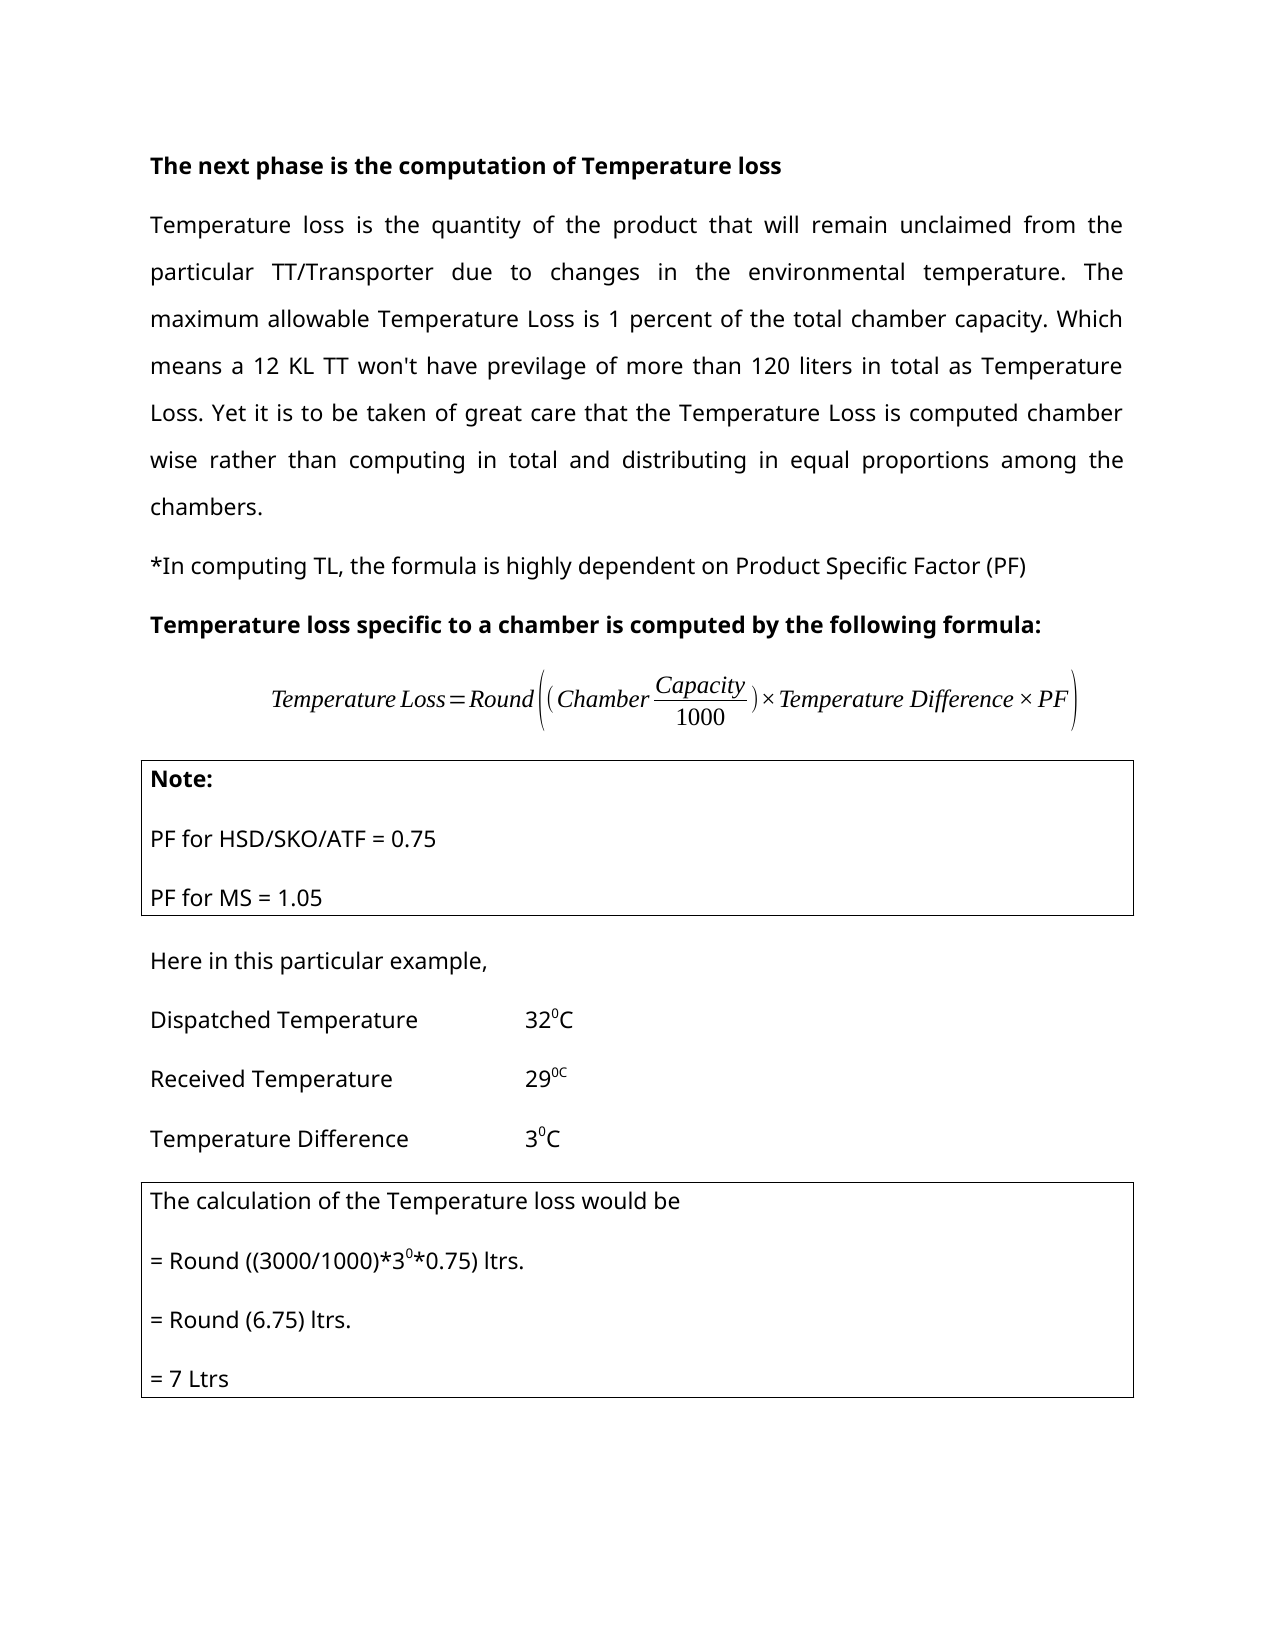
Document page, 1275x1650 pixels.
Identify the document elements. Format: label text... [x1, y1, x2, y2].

text Here in this particular example, [150, 944, 1125, 976]
text PF for MS = 1.05 [142, 879, 1133, 915]
text Temperature Difference 30C [150, 1123, 1125, 1154]
text = Round (6.75) ltrs. [142, 1301, 1133, 1335]
text The calculation of the Temperature loss would be [142, 1183, 1133, 1216]
text Temperature loss specific to a chamber is computed by the following formula: [150, 609, 1125, 641]
text = 7 Ltrs [142, 1360, 1133, 1397]
text PF for HSD/SKO/ATF = 0.75 [142, 819, 1133, 854]
text = Round ((3000/1000)*30*0.75) ltrs. [142, 1241, 1133, 1276]
text Received Temperature 290C [150, 1063, 1125, 1094]
text Note: [142, 761, 1133, 794]
text Temperature loss is the quantity of the product that will remain unclaimed from the particular TT/Transporter due to changes in the environmental temperature. The maximum allowable Temperature Loss is 1 percent of the total chamber capacity. Which means a 12 KL TT won't have previlage of more than 120 liters in total as Temperature Loss. Yet it is to be taken of great care that the Temperature Loss is computed chamber wise rather than computing in total and distributing in equal proportions among the chambers. [150, 209, 1125, 522]
text Dispatched Temperature 320C [150, 1004, 1125, 1035]
text The next phase is the computation of Temperature loss [150, 150, 1125, 181]
text *In computing TL, the formula is highly dependent on Product Specific Factor (PF) [150, 550, 1125, 581]
